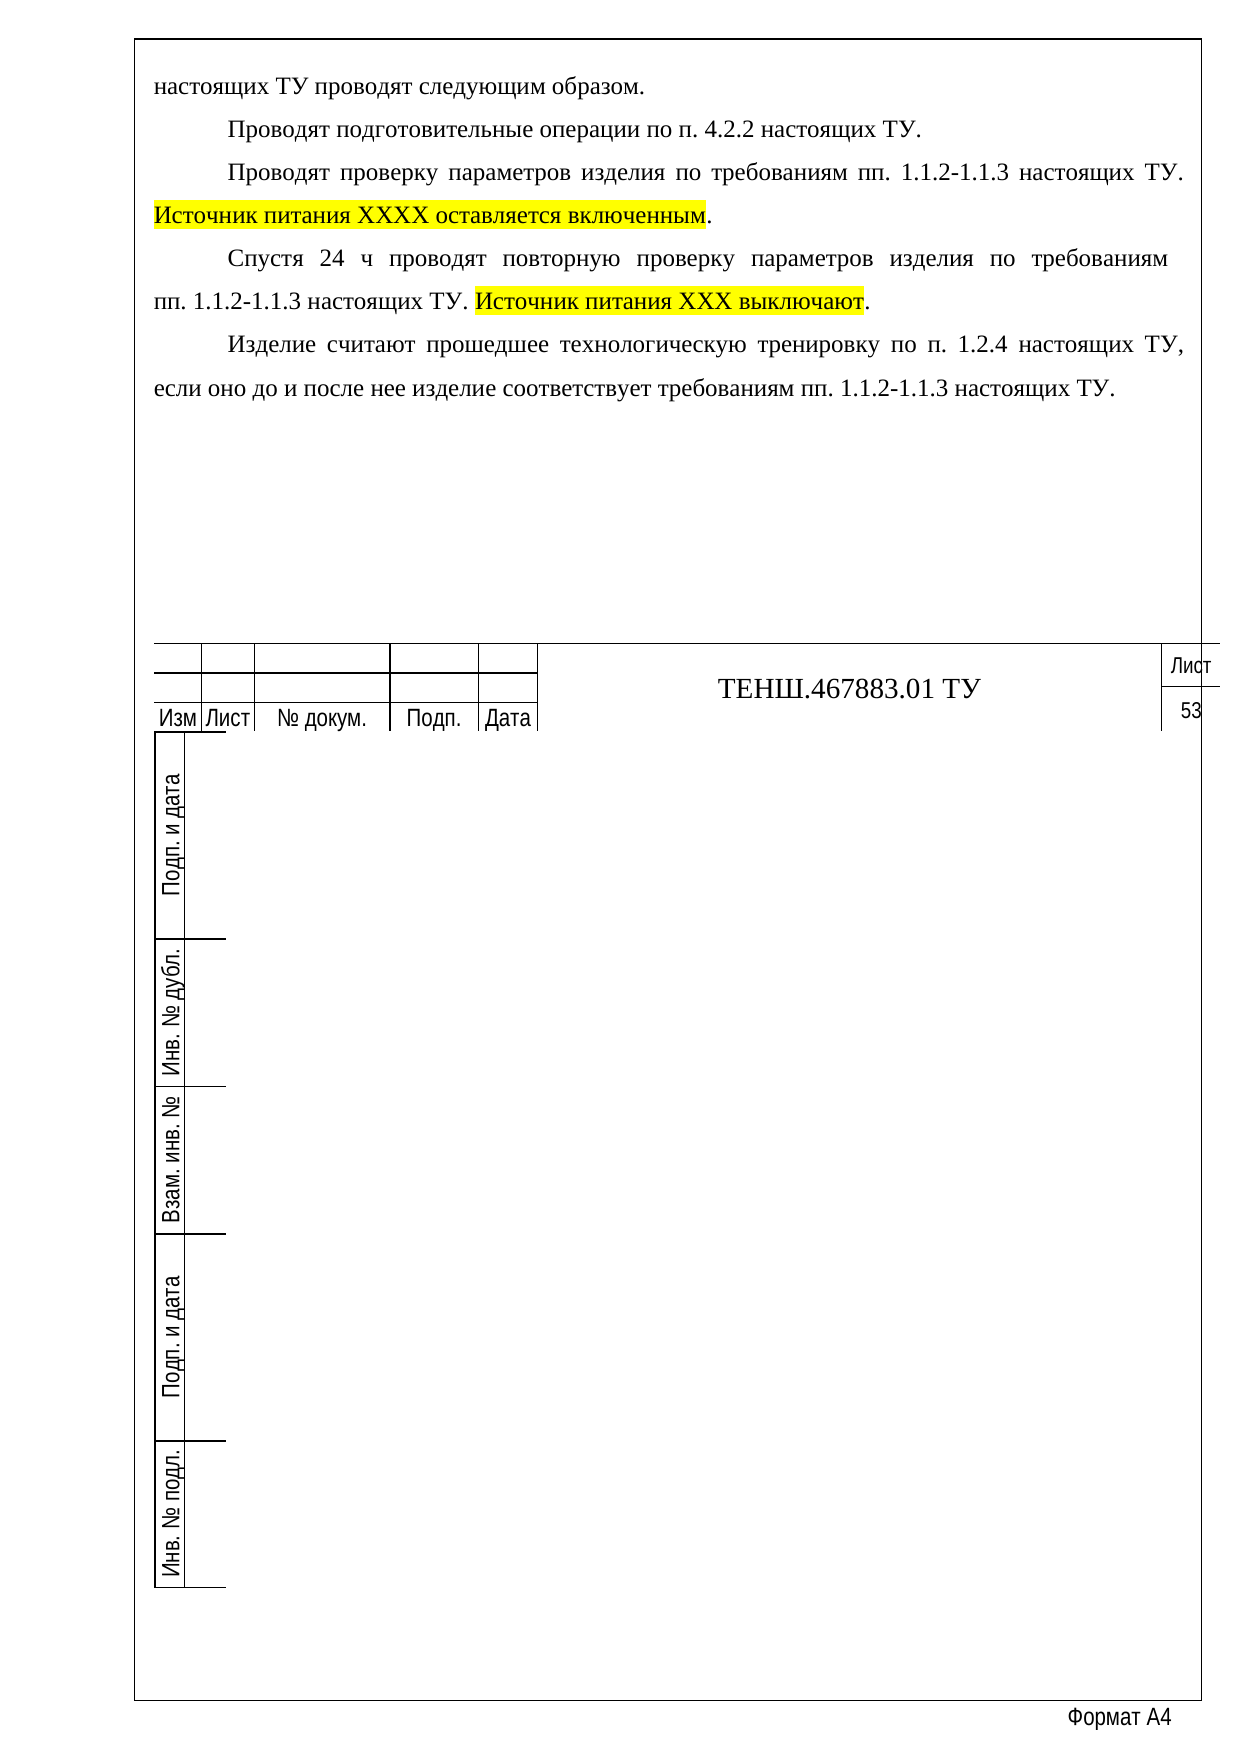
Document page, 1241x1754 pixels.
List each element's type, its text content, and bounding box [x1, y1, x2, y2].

text Проводят подготовительные операции по п. 4.2.2 настоящих ТУ. [153, 114, 1185, 143]
text Изделие считают прошедшее технологическую тренировку по п. 1.2.4 настоящих ТУ, если оно до и после нее изделие соответствует требованиям пп. 1.1.2-1.1.3 настоящих ТУ. [153, 329, 1185, 401]
subtitle Технологическую тренировку изделия на соответствие требованиям п. 1.2.4 настоящих ТУ проводят следующим образом. [153, 71, 1185, 99]
text Проводят проверку параметров изделия по требованиям пп. 1.1.2-1.1.3 настоящих ТУ. Источник питания ХХХХ оставляется включенным. [153, 157, 1185, 229]
text Спустя 24 ч проводят повторную проверку параметров изделия по требованиям пп. 1.1.2-1.1.3 настоящих ТУ. Источник питания ХХХ выключают. [153, 243, 1185, 315]
